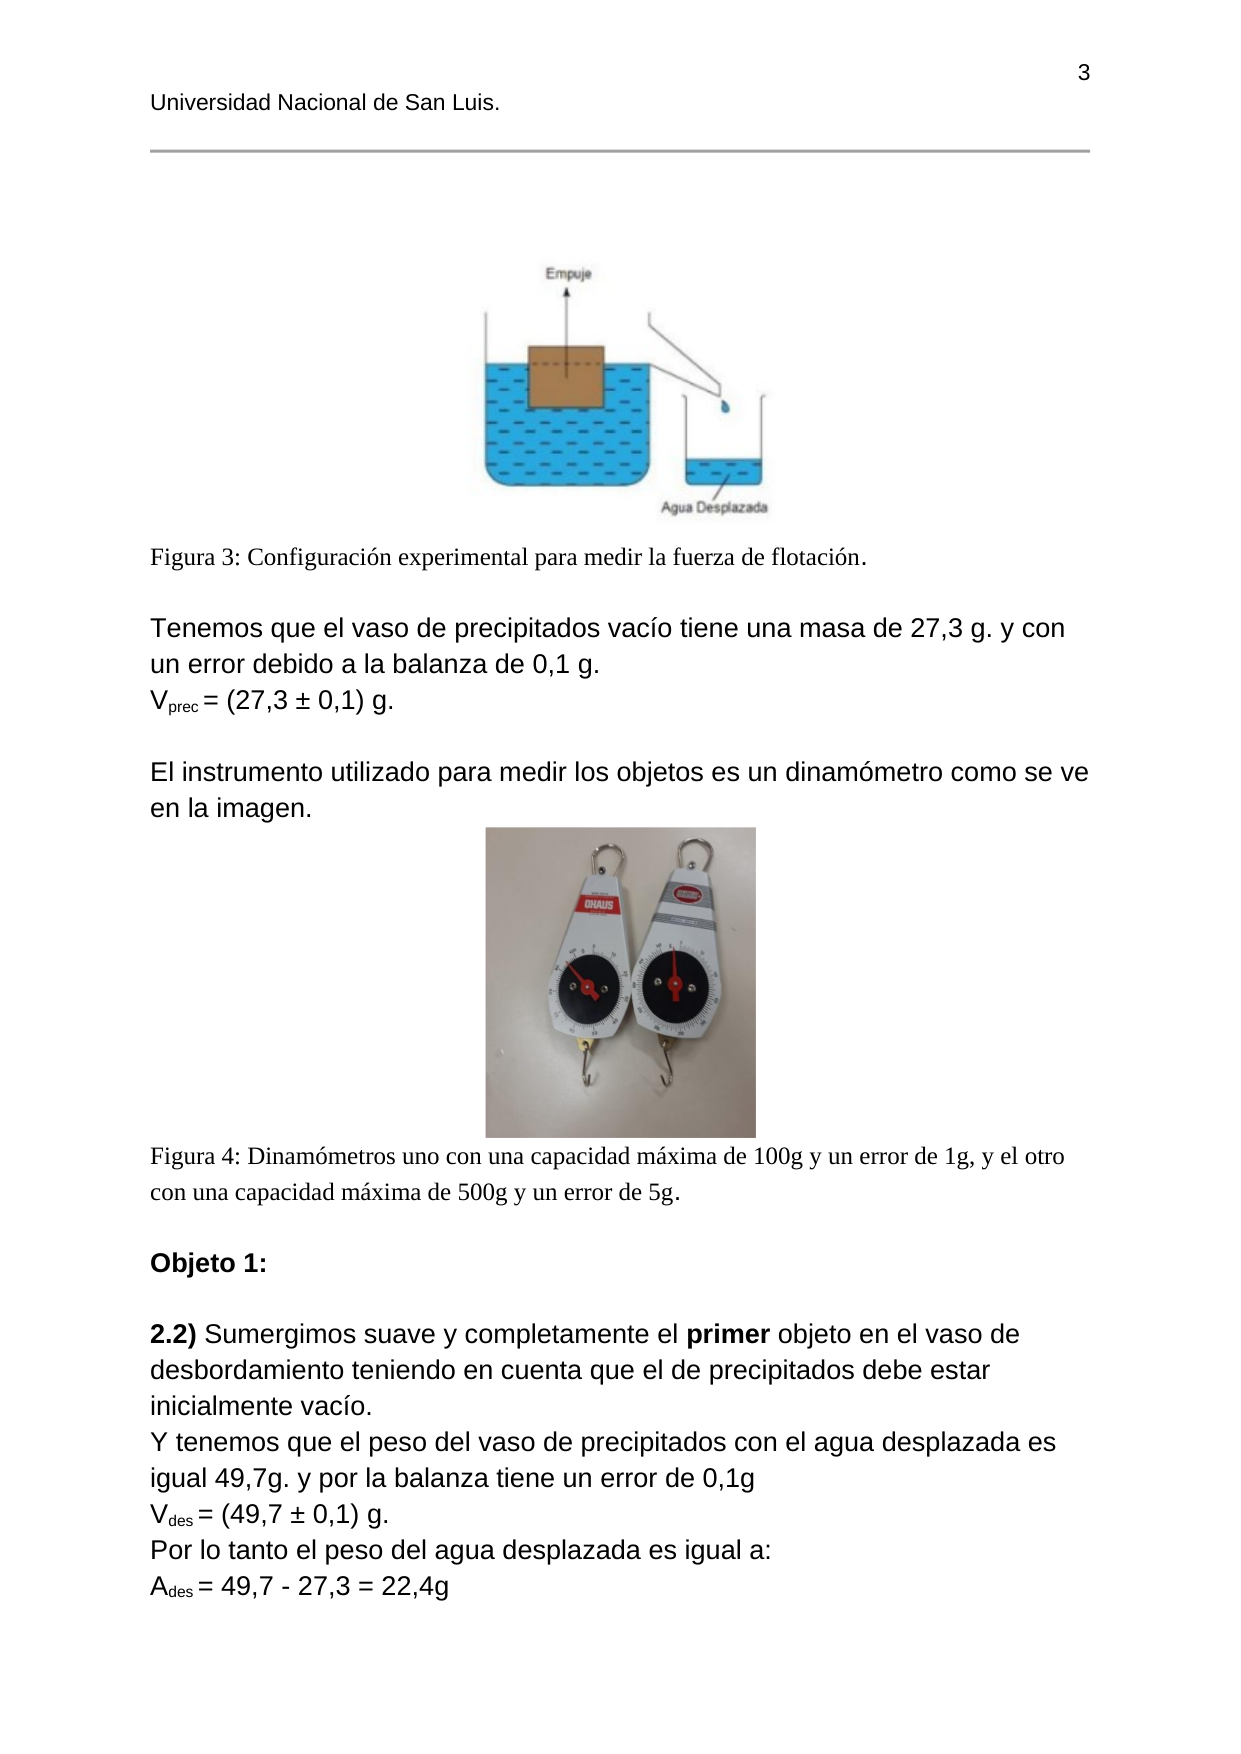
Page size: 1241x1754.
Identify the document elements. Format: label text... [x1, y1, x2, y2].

text Ades = 49,7 - 27,3 = 22,4g [150, 1570, 1090, 1601]
text Vdes = (49,7 ± 0,1) g. [150, 1498, 1090, 1529]
text Figura 3: Configuración experimental para medir la fuerza de flotación. [150, 540, 1090, 572]
text Figura 4: Dinamómetros uno con una capacidad máxima de 100g y un error de 1g, y el otro con una capacidad máxima de 500g y un error de 5g. [150, 1141, 1090, 1206]
text 2.2) Sumergimos suave y completamente el primer objeto en el vaso de desbordamiento teniendo en cuenta que el de precipitados debe estar inicialmente vacío. [150, 1318, 1090, 1422]
text El instrumento utilizado para medir los objetos es un dinamómetro como se ve en la imagen. [150, 756, 1090, 823]
text Tenemos que el vaso de precipitados vacío tiene una masa de 27,3 g. y con un error debido a la balanza de 0,1 g. [150, 612, 1090, 679]
text Por lo tanto el peso del agua desplazada es igual a: [150, 1534, 1090, 1565]
picture [443, 246, 797, 537]
text Objeto 1: [150, 1247, 1090, 1278]
text Vprec = (27,3 ± 0,1) g. [150, 684, 1090, 715]
text Y tenemos que el peso del vaso de precipitados con el agua desplazada es igual 49,7g. y por la balanza tiene un error de 0,1g [150, 1426, 1090, 1493]
picture [486, 828, 755, 1138]
